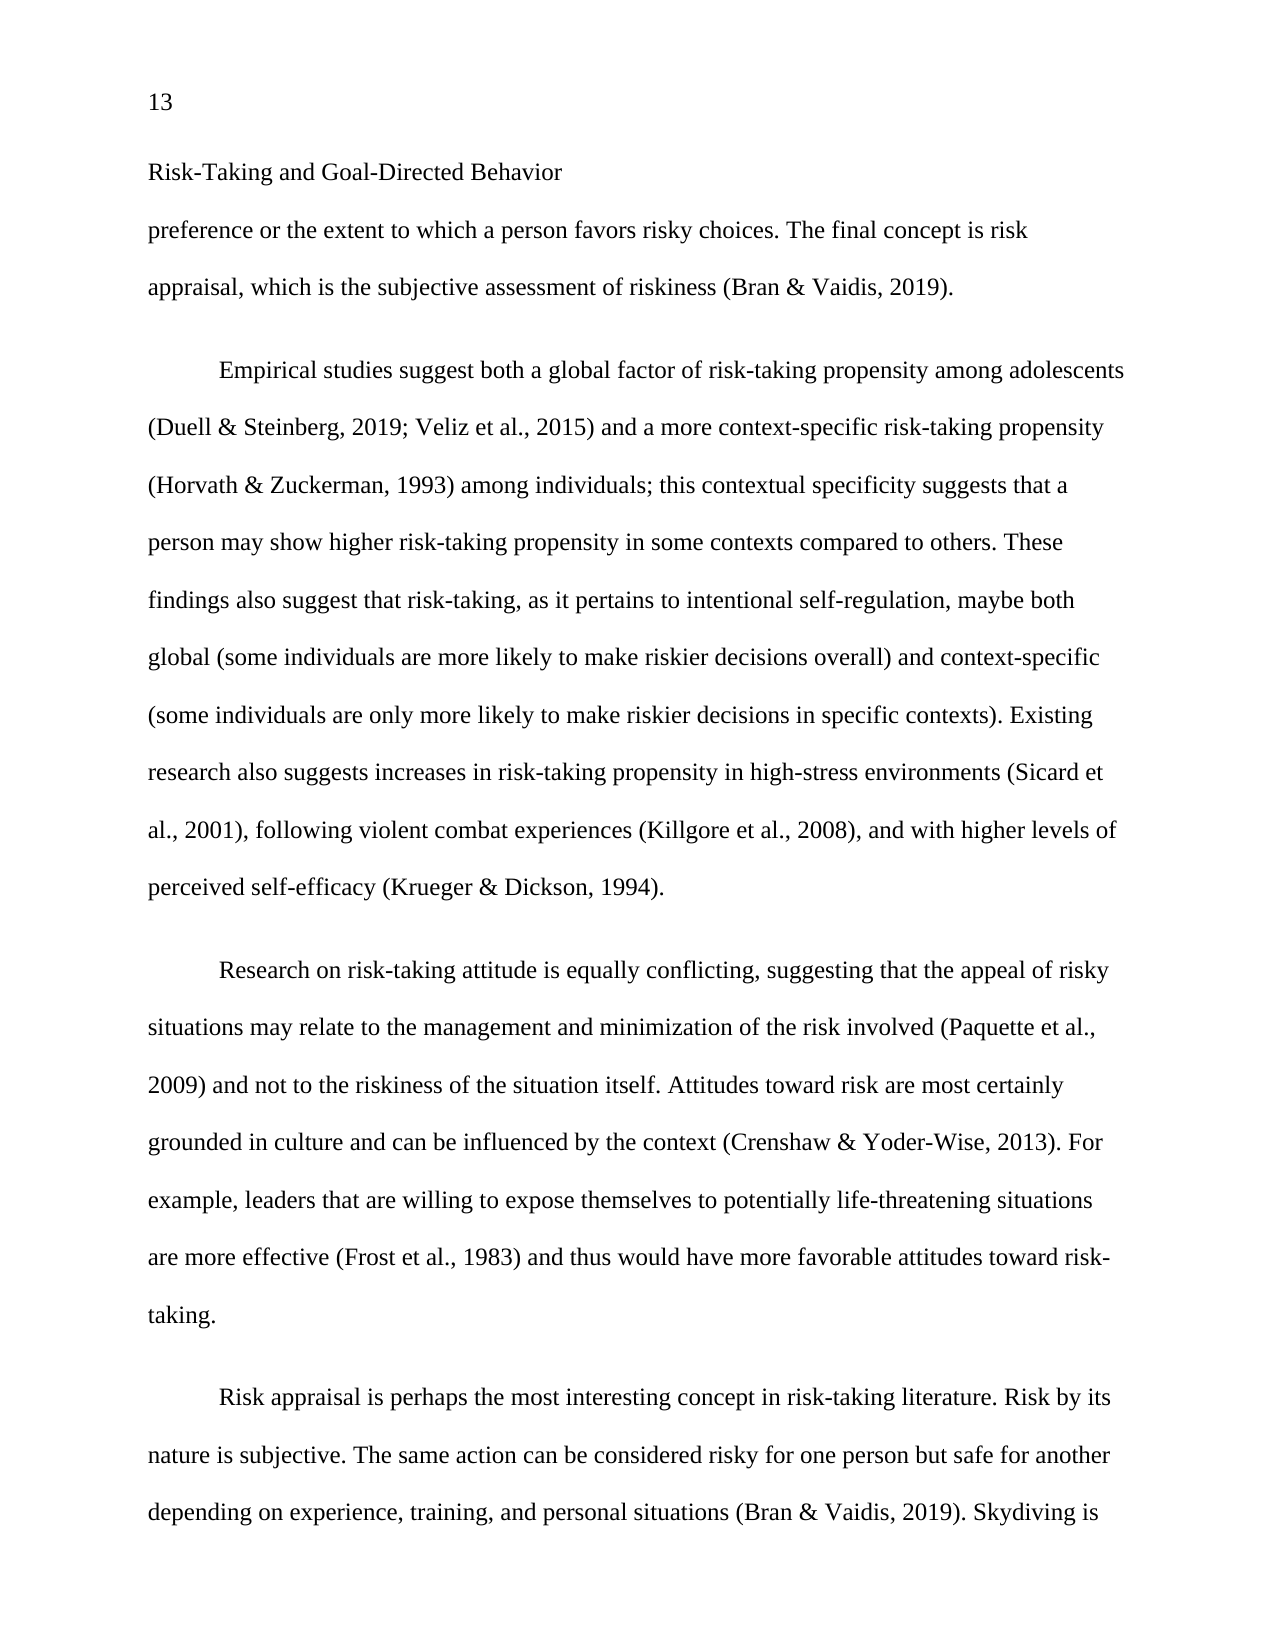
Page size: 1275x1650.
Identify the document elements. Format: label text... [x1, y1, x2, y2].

text Research on risk-taking attitude is equally conflicting, suggesting that the appeal of risky situations may relate to the management and minimization of the risk involved (Paquette et al., 2009) and not to the riskiness of the situation itself. Attitudes toward risk are most certainly grounded in culture and can be influenced by the context (Crenshaw & Yoder-Wise, 2013). For example, leaders that are willing to expose themselves to potentially life-threatening situations are more effective (Frost et al., 1983) and thus would have more favorable attitudes toward risk-taking. [148, 955, 1127, 1329]
